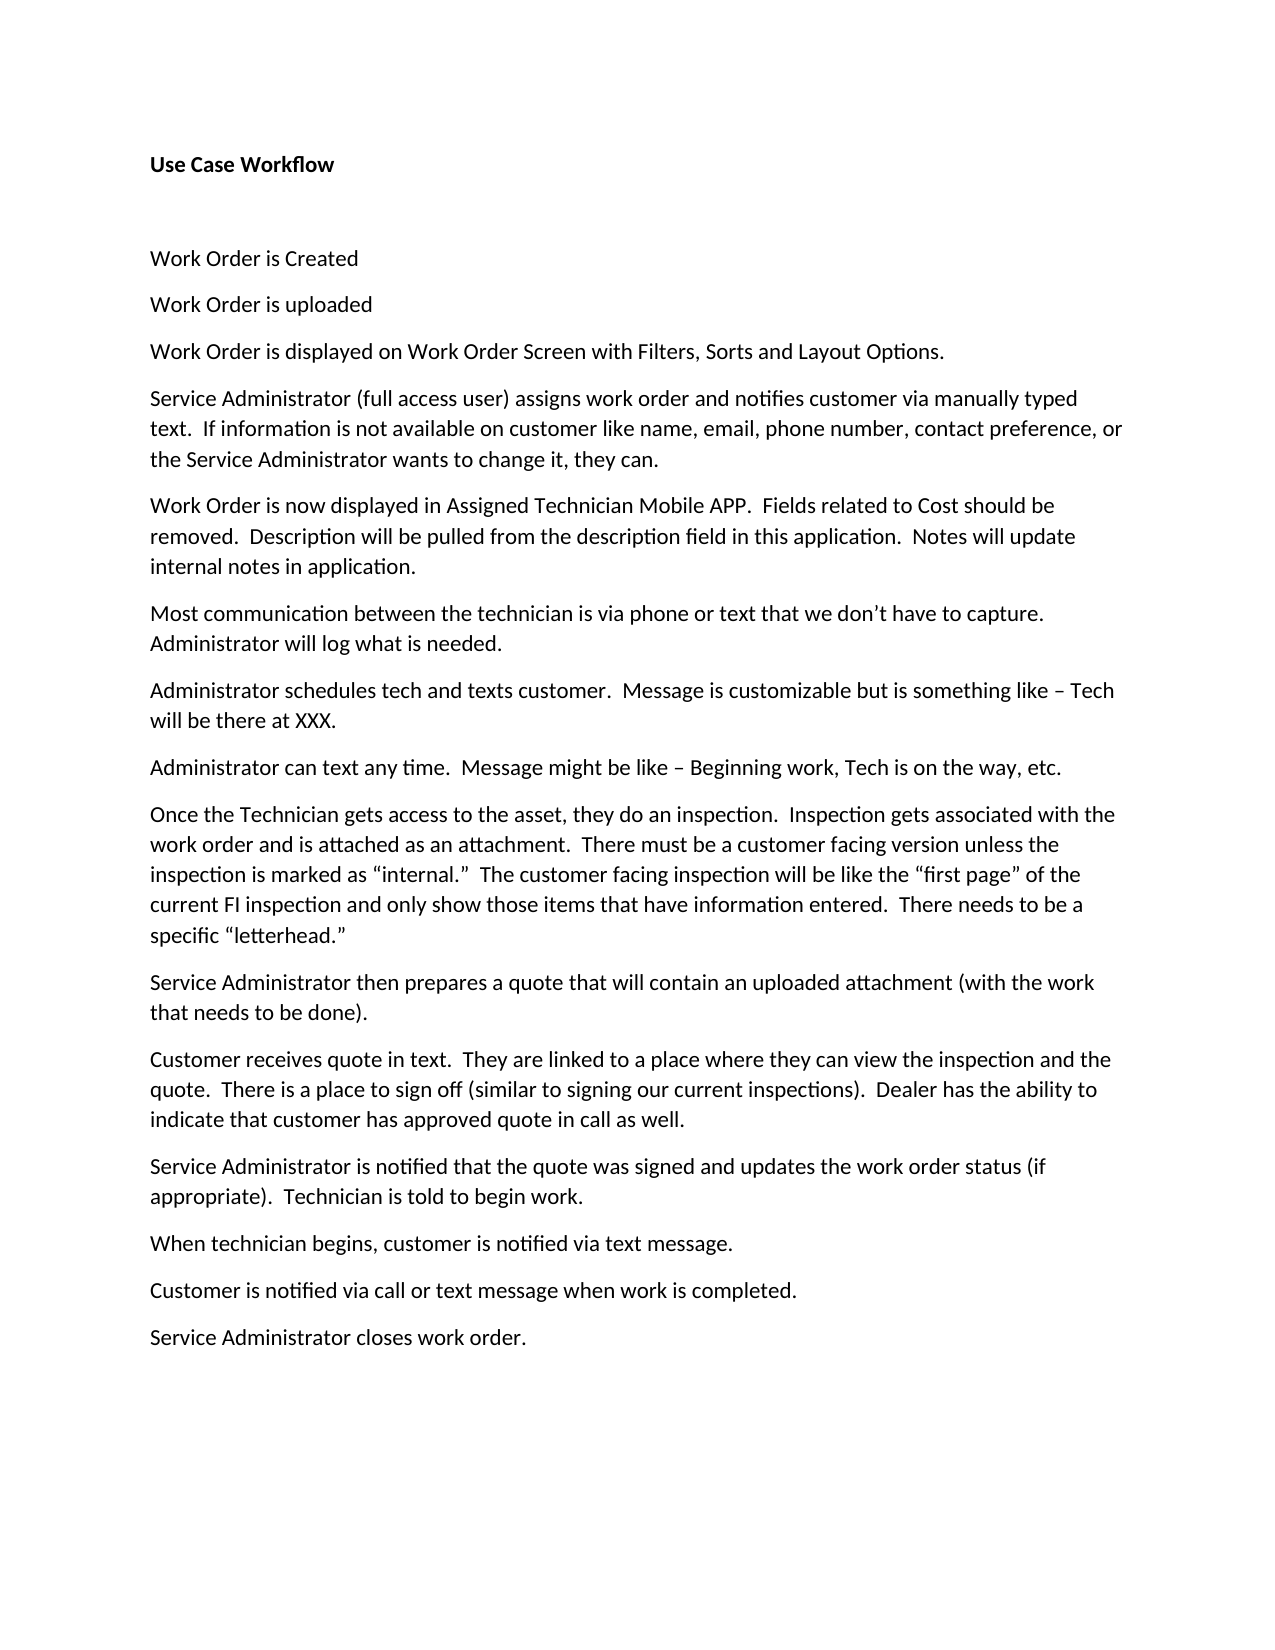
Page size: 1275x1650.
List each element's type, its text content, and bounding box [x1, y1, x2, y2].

text Work Order is now displayed in Assigned Technician Mobile APP. Fields related to Cost should be removed. Description will be pulled from the description field in this application. Notes will update internal notes in application. [150, 492, 1125, 580]
text Service Administrator closes work order. [150, 1323, 1125, 1351]
text Customer is notified via call or text message when work is completed. [150, 1276, 1125, 1304]
text Service Administrator is notified that the quote was signed and updates the work order status (if appropriate). Technician is told to begin work. [150, 1152, 1125, 1210]
text Administrator schedules tech and texts customer. Message is customizable but is something like – Tech will be there at XXX. [150, 676, 1125, 734]
text Work Order is Created [150, 244, 1125, 272]
text Administrator can text any time. Message might be like – Beginning work, Tech is on the way, etc. [150, 753, 1125, 781]
text Work Order is displayed on Work Order Screen with Filters, Sorts and Layout Options. [150, 337, 1125, 366]
text Service Administrator then prepares a quote that will contain an uploaded attachment (with the work that needs to be done). [150, 968, 1125, 1026]
text When technician begins, customer is notified via text message. [150, 1229, 1125, 1257]
text Once the Technician gets access to the asset, they do an inspection. Inspection gets associated with the work order and is attached as an attachment. There must be a customer facing version unless the inspection is marked as “internal.” The customer facing inspection will be like the “first page” of the current FI inspection and only show those items that have information entered. There needs to be a specific “letterhead.” [150, 800, 1125, 949]
text Work Order is uploaded [150, 291, 1125, 319]
text Customer receives quote in text. They are linked to a place where they can view the inspection and the quote. There is a place to sign off (similar to signing our current inspections). Dealer has the ability to indicate that customer has approved quote in call as well. [150, 1045, 1125, 1133]
text Service Administrator (full access user) assigns work order and notifies customer via manually typed text. If information is not available on customer like name, email, phone number, contact preference, or the Service Administrator wants to change it, they can. [150, 384, 1125, 473]
text Use Case Workflow [150, 150, 1125, 178]
text Most communication between the technician is via phone or text that we don’t have to capture. Administrator will log what is needed. [150, 599, 1125, 657]
